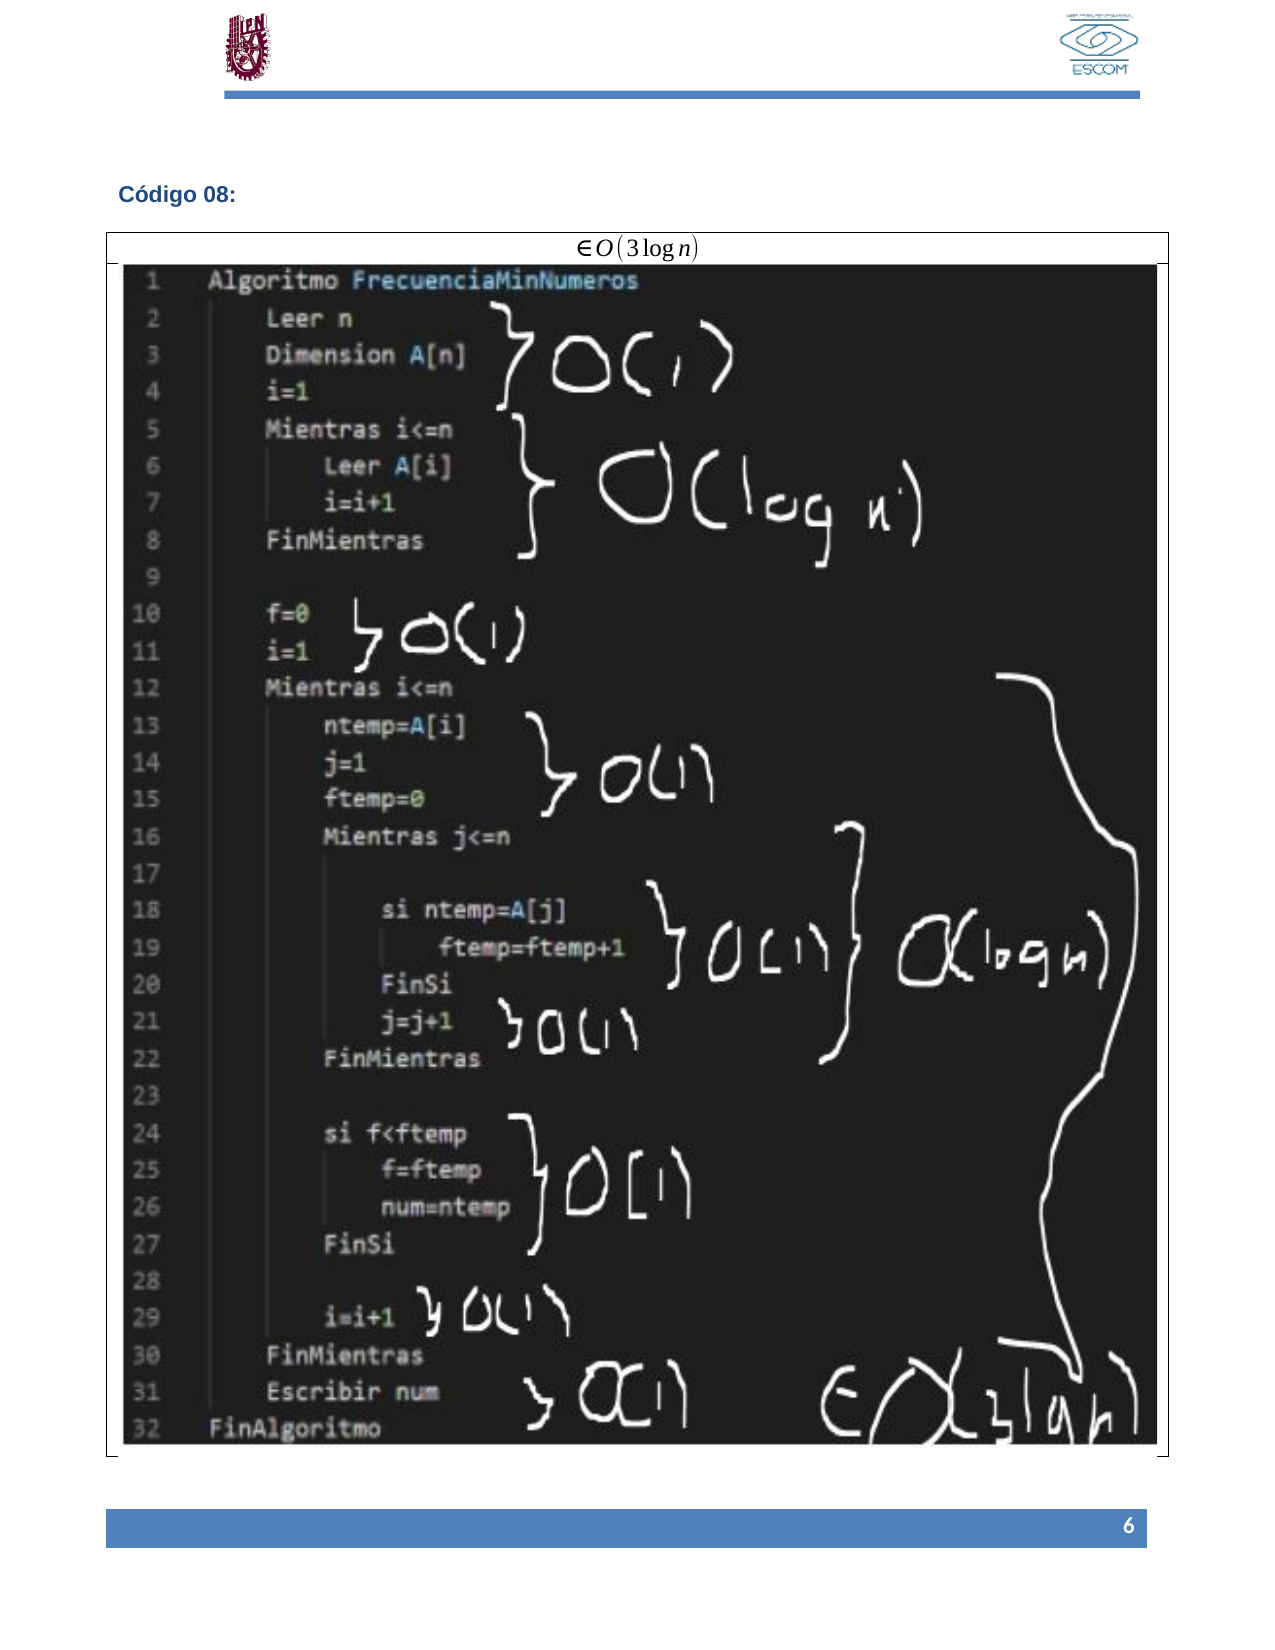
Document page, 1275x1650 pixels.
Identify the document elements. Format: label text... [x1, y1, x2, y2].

table_cell [107, 264, 118, 1456]
picture [1057, 12, 1140, 76]
table_cell [1158, 264, 1168, 1456]
picture [118, 263, 1158, 1457]
table_header [107, 233, 1168, 263]
text Código 08: [118, 181, 1157, 207]
picture [224, 12, 272, 82]
